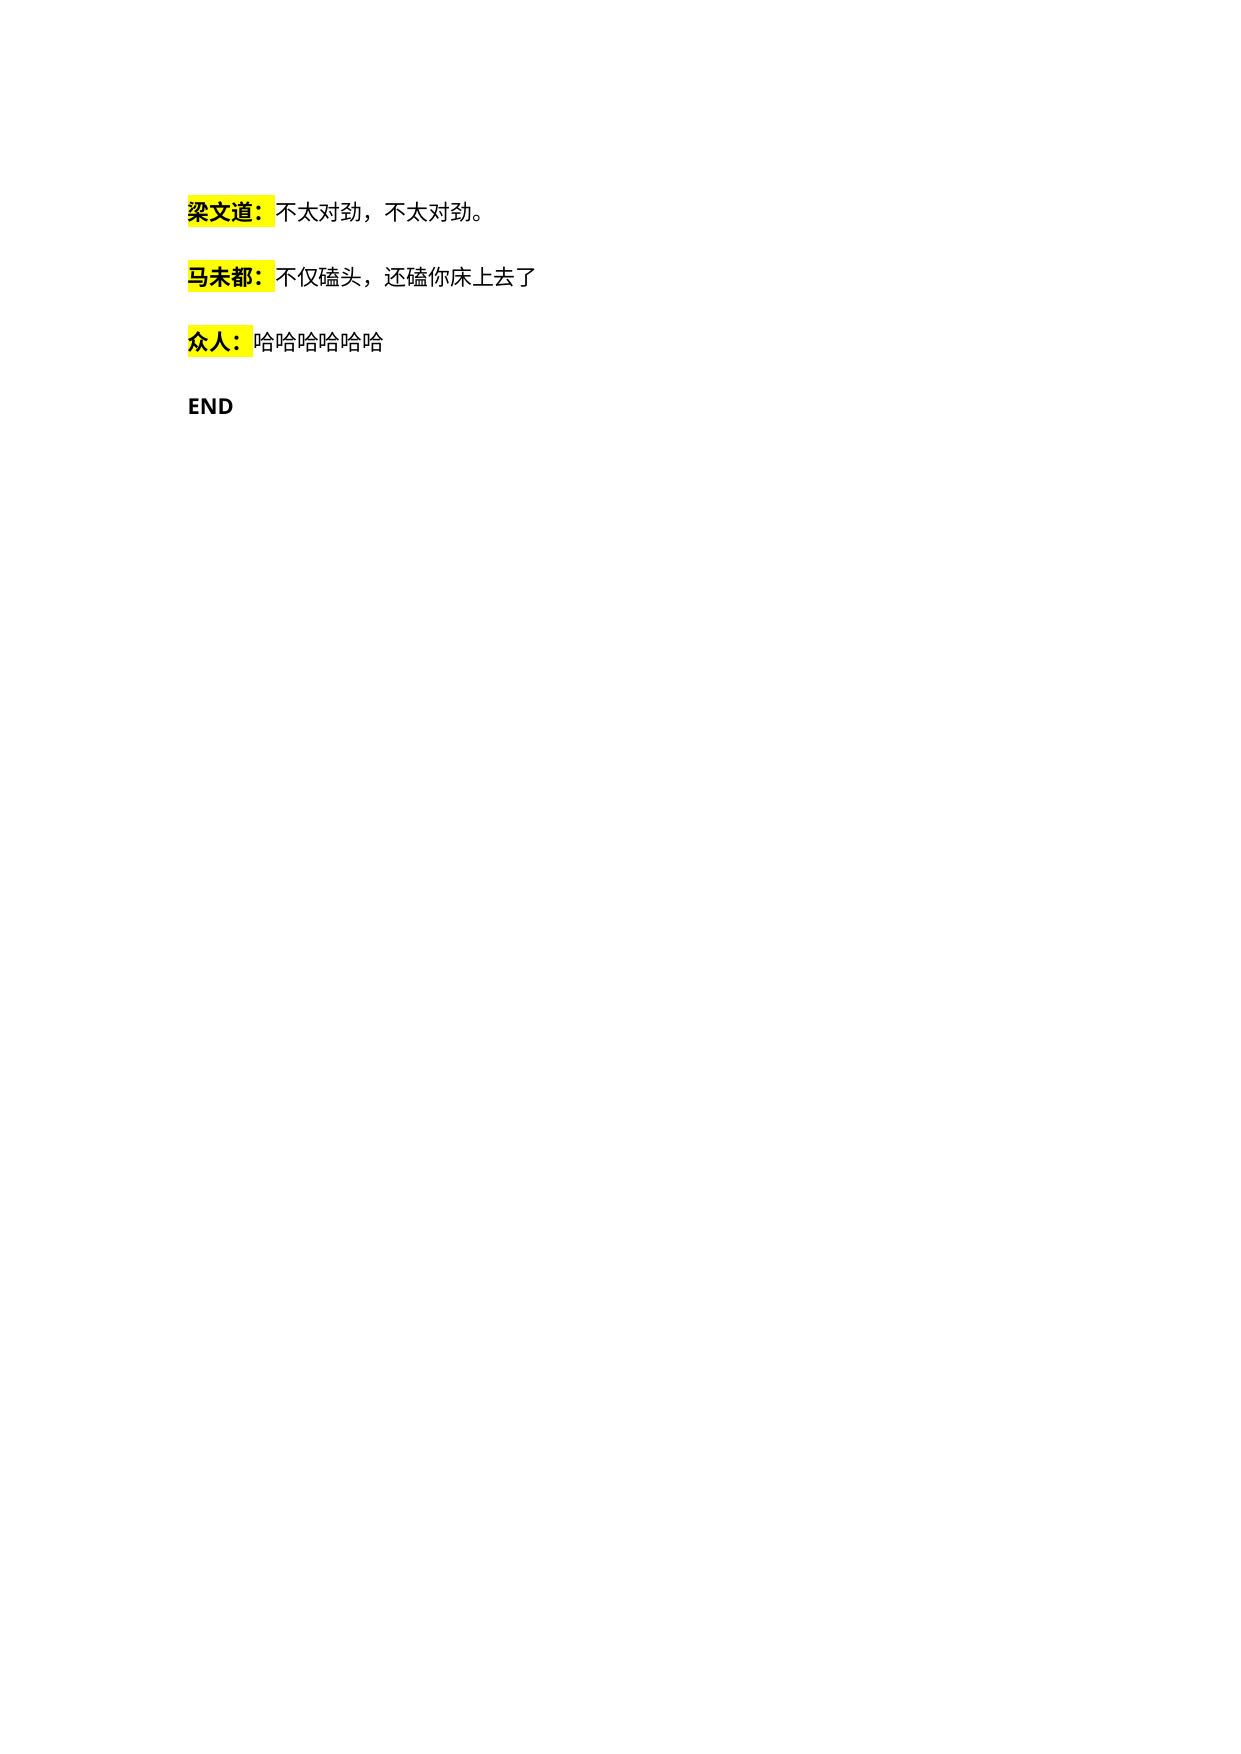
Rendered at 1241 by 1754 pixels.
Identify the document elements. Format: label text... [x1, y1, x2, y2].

text 马未都：不仅磕头，还磕你床上去了 [187, 259, 1053, 292]
text 梁文道：不太对劲，不太对劲。 [187, 194, 1053, 227]
text END [187, 389, 1053, 422]
text 众人：哈哈哈哈哈哈 [187, 324, 1053, 357]
